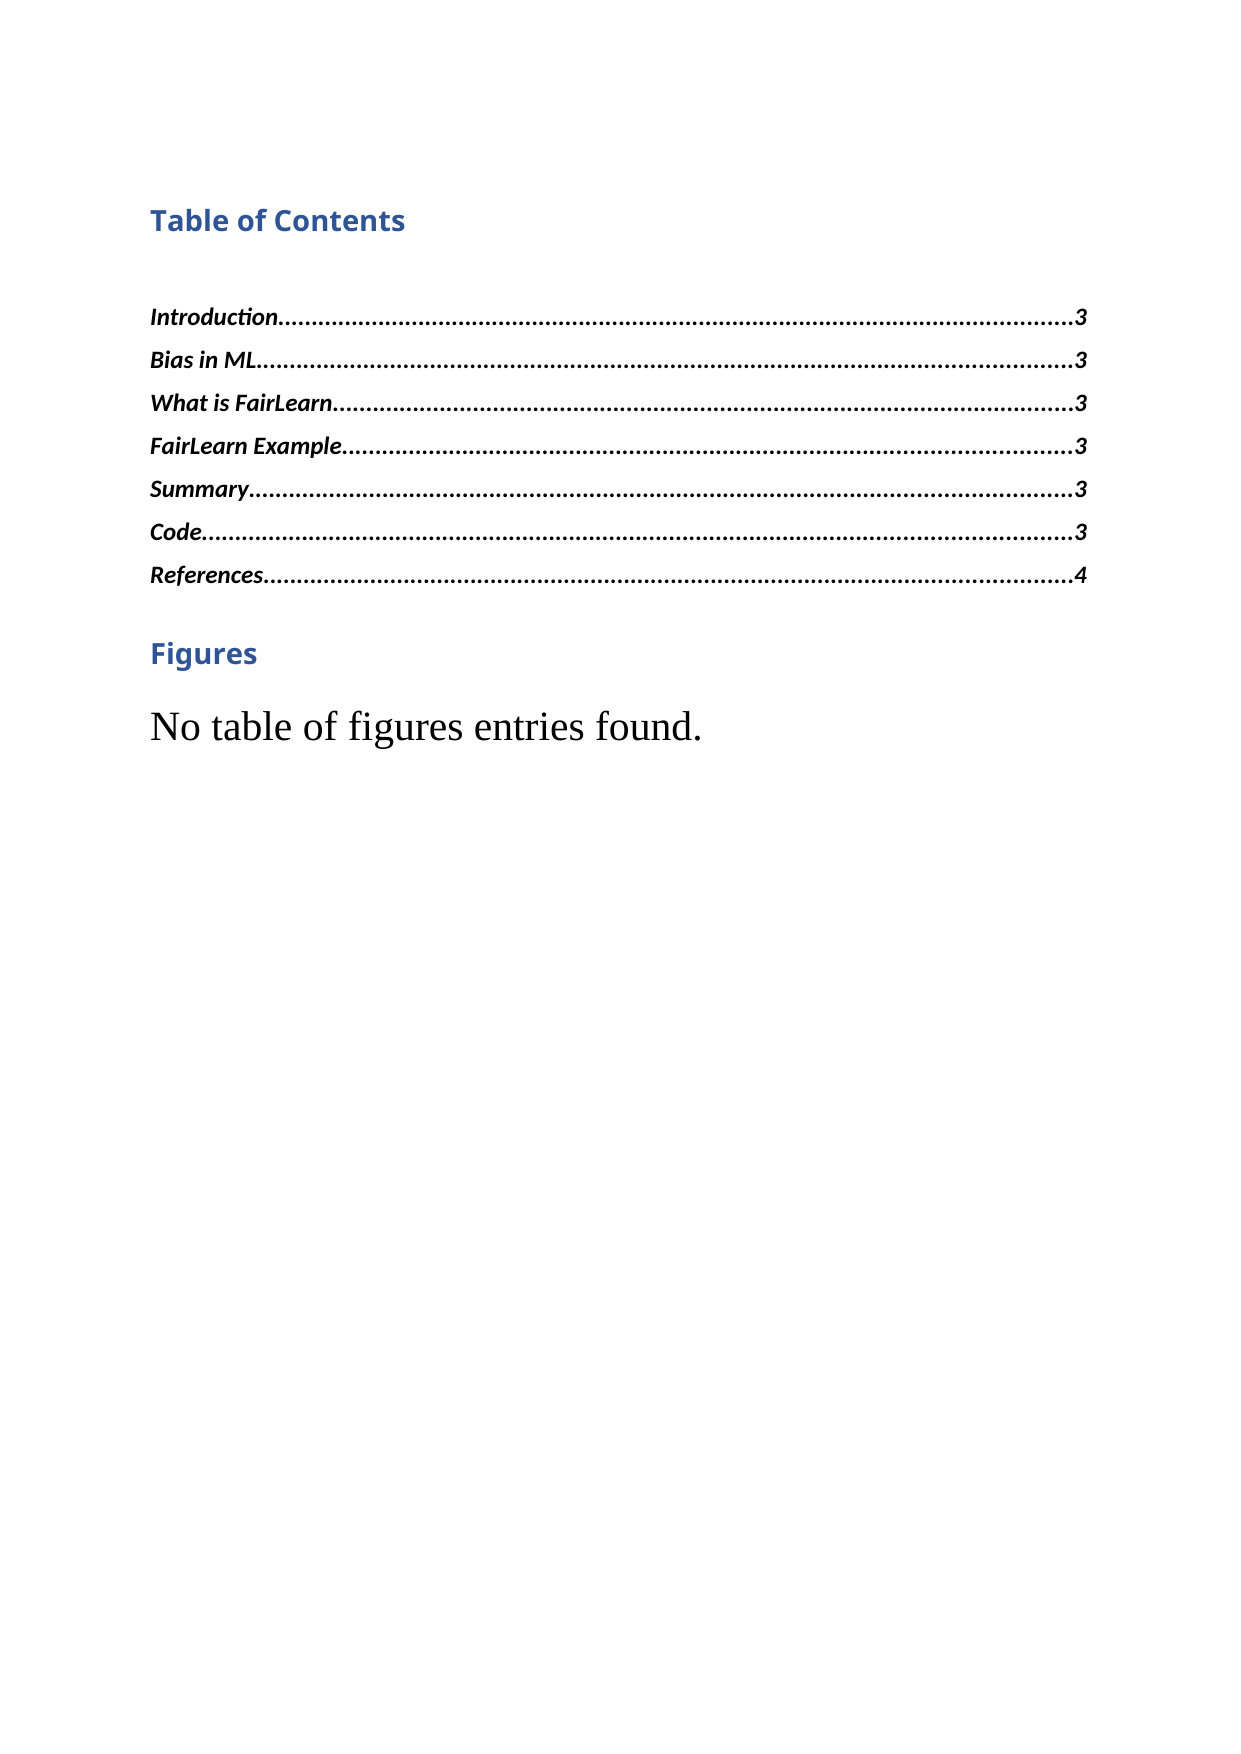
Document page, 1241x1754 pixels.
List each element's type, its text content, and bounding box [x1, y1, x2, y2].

text Figures [150, 633, 1090, 673]
text No table of figures entries found. [150, 701, 1090, 749]
